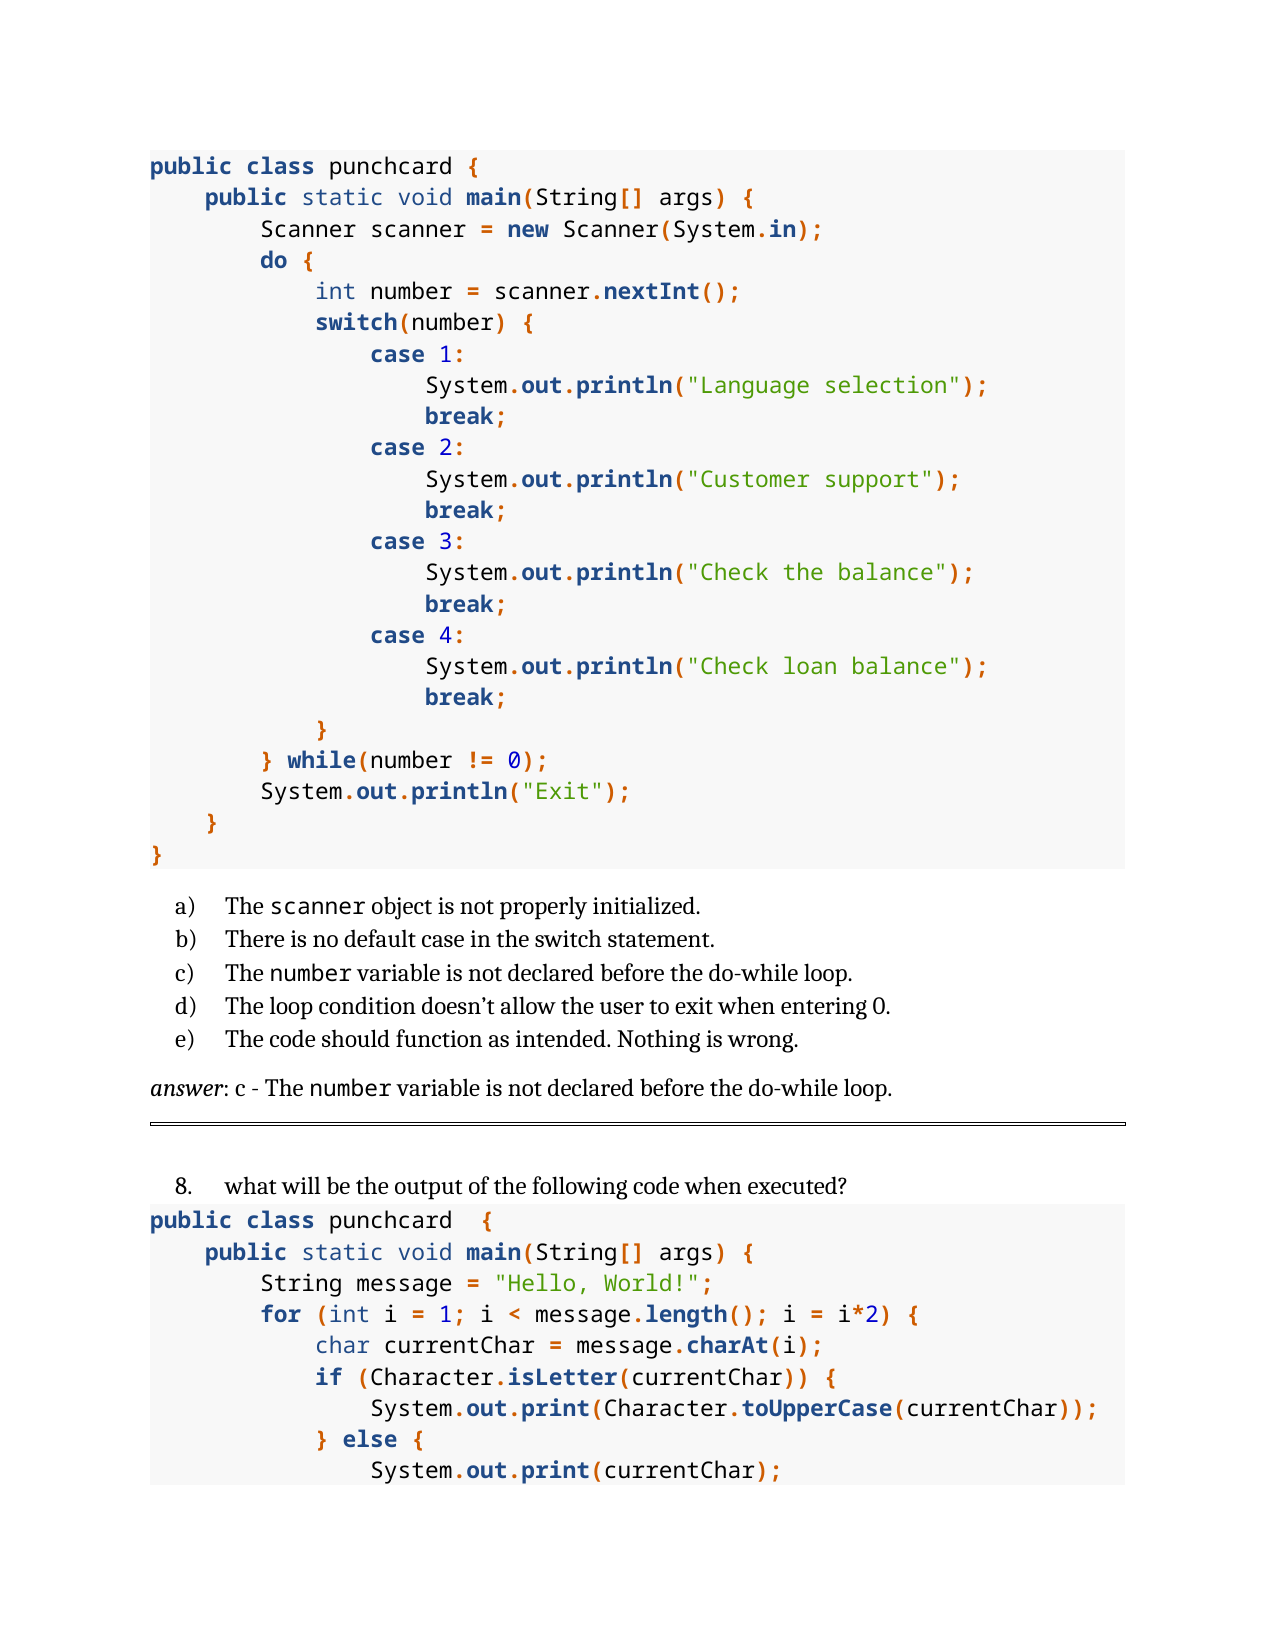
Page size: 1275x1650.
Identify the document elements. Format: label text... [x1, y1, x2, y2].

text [150, 150, 1125, 869]
list what will be the output of the following code when executed? [175, 1172, 1125, 1200]
list The code should function as intended. Nothing is wrong. [175, 1024, 1125, 1053]
list The scanner object is not properly initialized. [175, 889, 1125, 921]
list There is no default case in the switch statement. [175, 924, 1125, 953]
text answer: c - The number variable is not declared before the do-while loop. [150, 1072, 1125, 1103]
list The loop condition doesn’t allow the user to exit when entering 0. [175, 992, 1125, 1021]
list The number variable is not declared before the do-while loop. [175, 957, 1125, 988]
